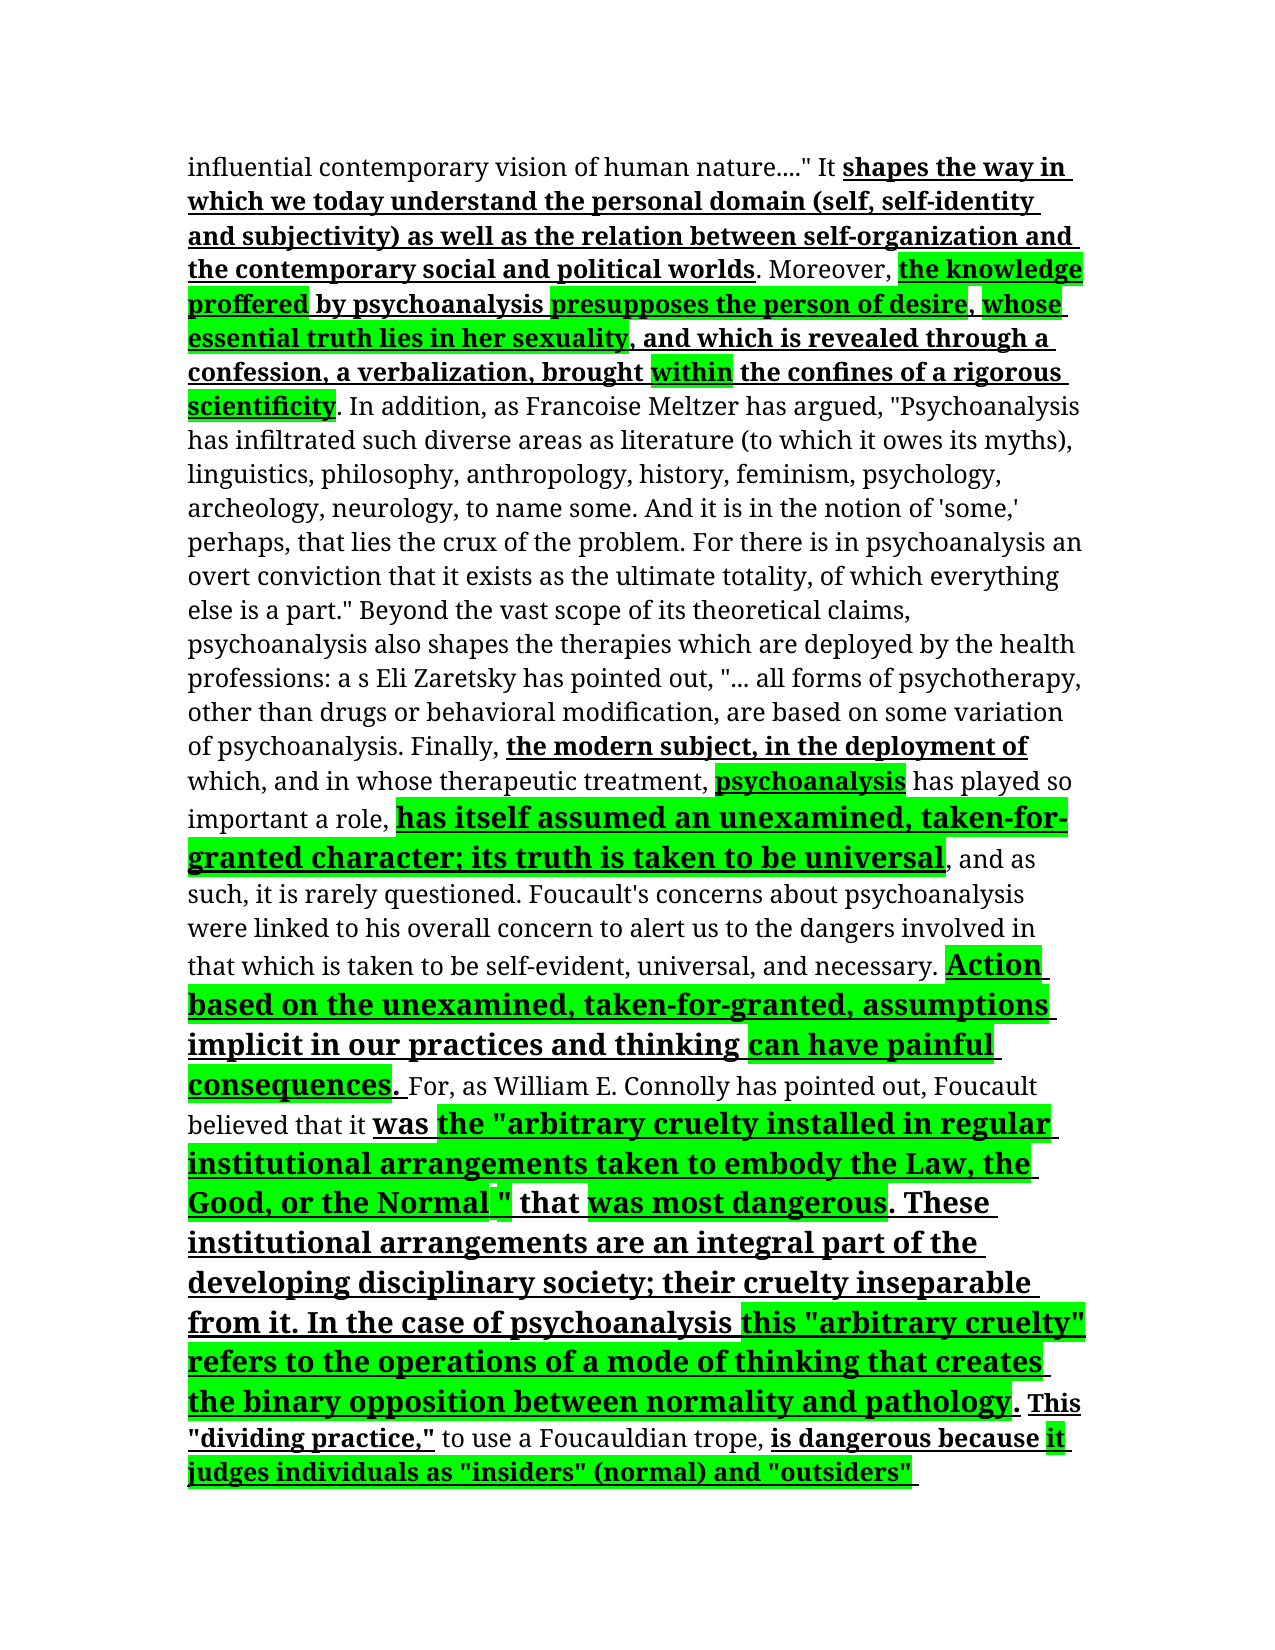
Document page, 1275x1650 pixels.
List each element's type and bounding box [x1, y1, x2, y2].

text [187, 150, 1087, 1489]
